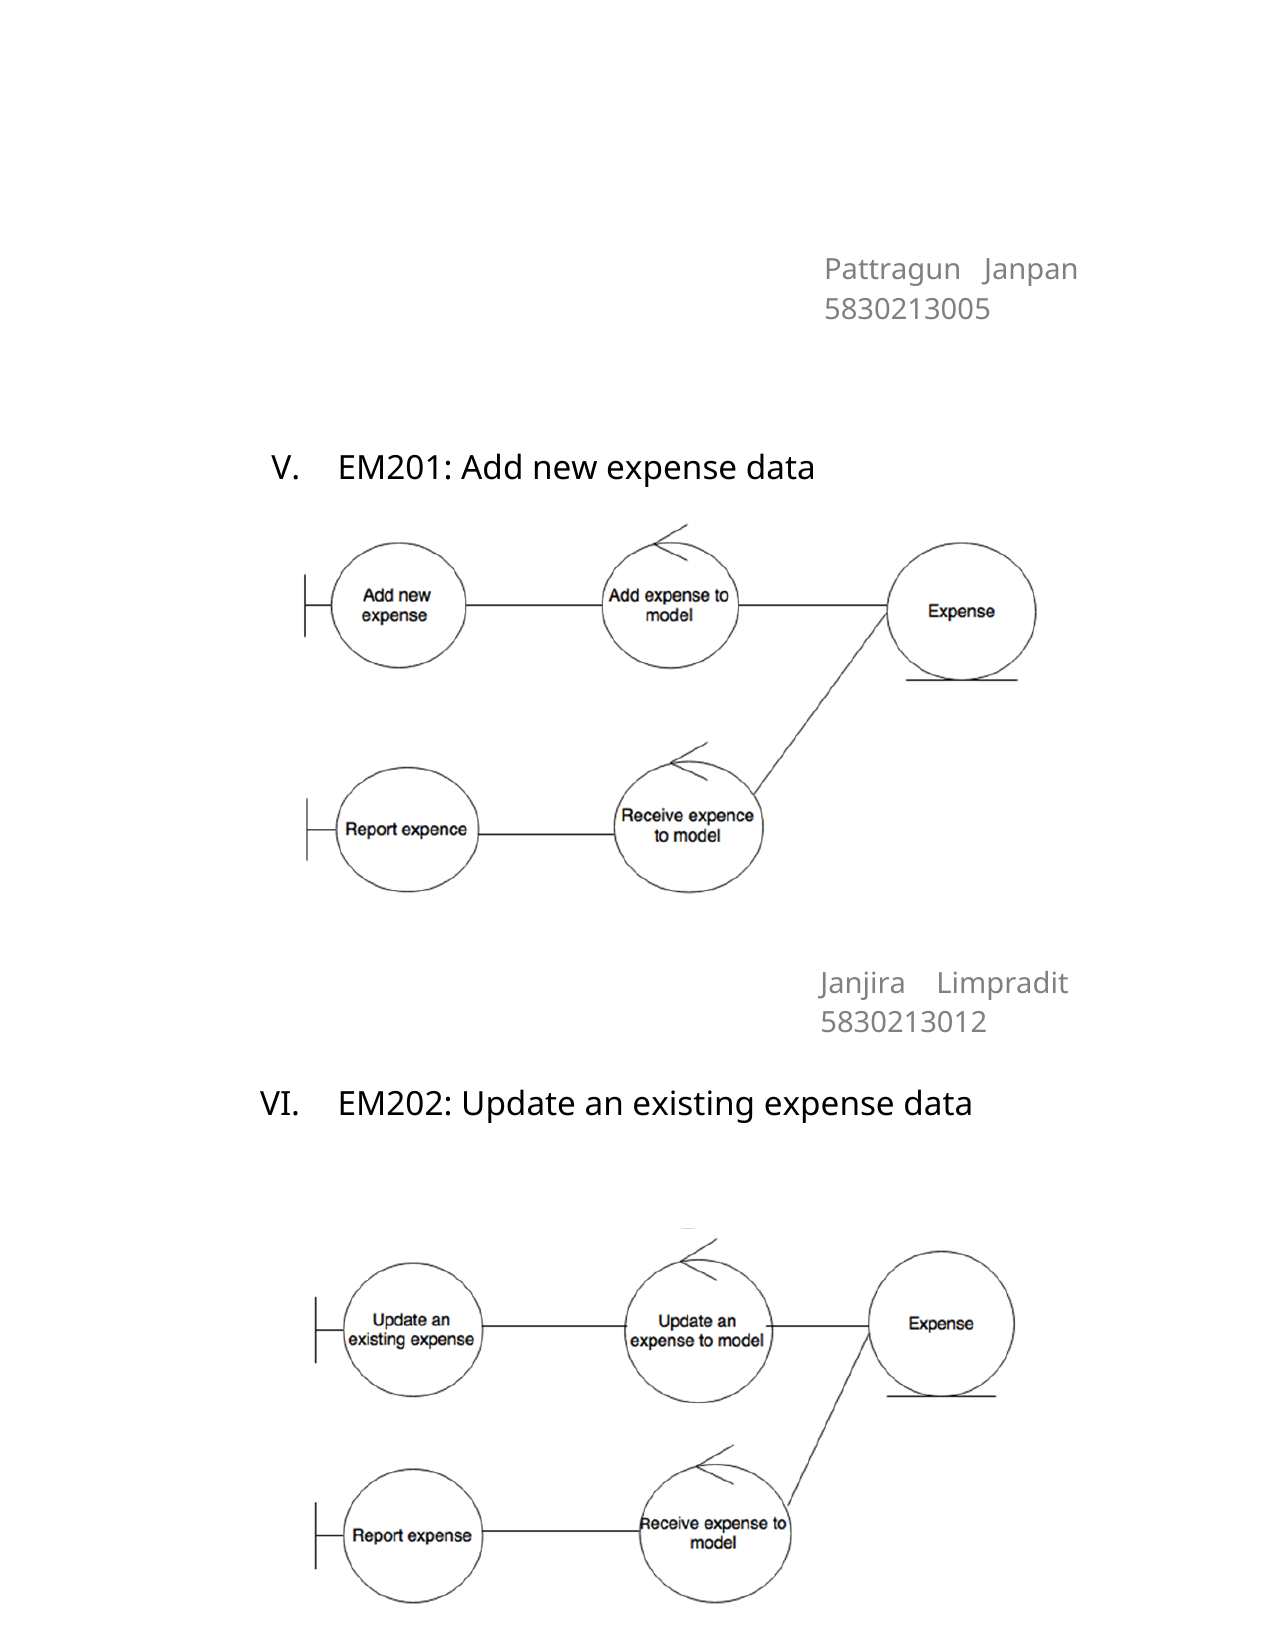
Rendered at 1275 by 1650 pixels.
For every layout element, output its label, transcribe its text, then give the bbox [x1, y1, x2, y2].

list EM202: Update an existing expense data [300, 1080, 1125, 1126]
table_header Janjira Limpradit 5830213012 [809, 962, 1188, 1041]
picture [284, 520, 1068, 903]
picture [300, 1228, 1050, 1639]
table_header Pattragun Janpan 5830213005 [813, 248, 1192, 328]
list EM201: Add new expense data [300, 444, 1125, 489]
